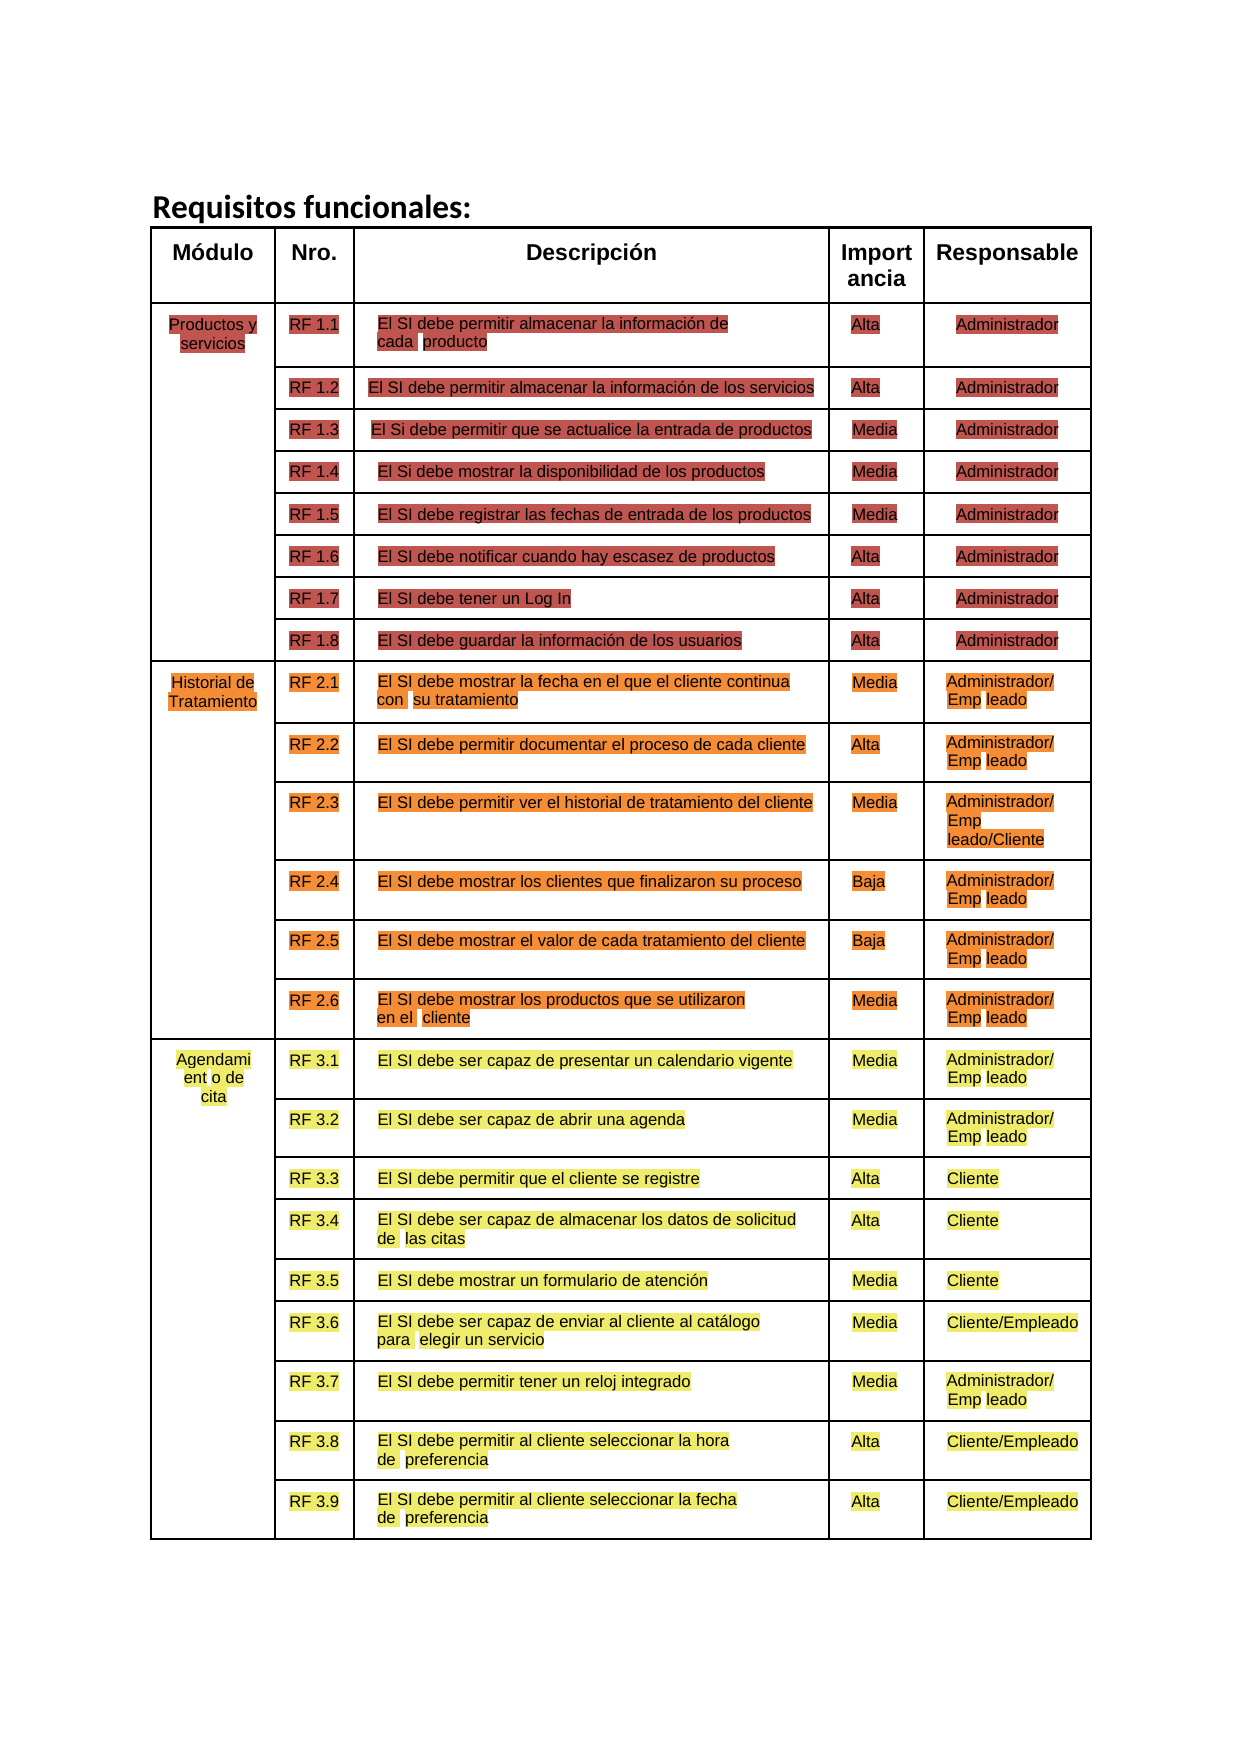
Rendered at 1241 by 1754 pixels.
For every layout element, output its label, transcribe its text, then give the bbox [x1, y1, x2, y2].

table_cell El SI debe ser capaz de presentar un calendario vigente [355, 1040, 828, 1098]
table_cell Media [830, 494, 923, 534]
table_cell Cliente [925, 1158, 1090, 1198]
table_cell Media [830, 1040, 923, 1098]
table_header Módulo [152, 229, 274, 302]
table_cell RF 2.2 [276, 724, 353, 781]
table_cell RF 1.7 [276, 578, 353, 618]
table_header Import ancia [830, 229, 923, 302]
table_cell RF 3.9 [276, 1481, 353, 1538]
table_cell El SI debe guardar la información de los usuarios [355, 620, 828, 660]
table_header Nro. [276, 229, 353, 302]
table_cell El SI debe permitir almacenar la información de los servicios [355, 368, 828, 408]
table_cell Administrador [925, 452, 1090, 492]
table_cell Media [830, 410, 923, 450]
table_cell El SI debe permitir al cliente seleccionar la hora de preferencia [355, 1422, 828, 1479]
table_cell Administrador/Emp leado/Cliente [925, 783, 1090, 859]
table_cell Administrador/Emp leado [925, 1362, 1090, 1419]
table_cell Administrador [925, 368, 1090, 408]
table_cell El SI debe permitir que el cliente se registre [355, 1158, 828, 1198]
table_cell Cliente/Empleado [925, 1422, 1090, 1479]
table_cell Cliente/Empleado [925, 1302, 1090, 1360]
table_cell Administrador/Emp leado [925, 921, 1090, 978]
table_cell Media [830, 452, 923, 492]
table_cell RF 1.4 [276, 452, 353, 492]
table_cell El SI debe mostrar el valor de cada tratamiento del cliente [355, 921, 828, 978]
table_cell RF 3.6 [276, 1302, 353, 1360]
table_cell El SI debe permitir al cliente seleccionar la fecha de preferencia [355, 1481, 828, 1538]
table_cell Cliente [925, 1260, 1090, 1300]
table_cell El SI debe permitir almacenar la información de cada producto [355, 304, 828, 366]
table_cell RF 3.8 [276, 1422, 353, 1479]
table_cell El Si debe mostrar la disponibilidad de los productos [355, 452, 828, 492]
table_cell El SI debe tener un Log In [355, 578, 828, 618]
table_cell Administrador [925, 536, 1090, 576]
table_cell Administrador/Emp leado [925, 724, 1090, 781]
table_cell Productos y servicios [152, 304, 274, 660]
table_cell Agendamient o de cita [152, 1040, 274, 1538]
table_cell Administrador/Emp leado [925, 662, 1090, 722]
table_cell Baja [830, 921, 923, 978]
table_cell RF 1.2 [276, 368, 353, 408]
table_cell El SI debe mostrar los clientes que finalizaron su proceso [355, 861, 828, 918]
table_header Responsable [925, 229, 1090, 302]
table_cell Administrador [925, 410, 1090, 450]
table_cell Baja [830, 861, 923, 918]
table_cell Media [830, 1100, 923, 1156]
table_cell Alta [830, 536, 923, 576]
table_cell Alta [830, 1200, 923, 1258]
table_cell Media [830, 980, 923, 1038]
table_cell Media [830, 1302, 923, 1360]
table_cell RF 1.1 [276, 304, 353, 366]
table_cell El SI debe mostrar un formulario de atención [355, 1260, 828, 1300]
table_cell Alta [830, 304, 923, 366]
table_cell El SI debe ser capaz de almacenar los datos de solicitud de las citas [355, 1200, 828, 1258]
table_cell Administrador [925, 620, 1090, 660]
table_cell RF 3.3 [276, 1158, 353, 1198]
table_cell RF 2.6 [276, 980, 353, 1038]
table_cell El SI debe registrar las fechas de entrada de los productos [355, 494, 828, 534]
table_cell RF 1.3 [276, 410, 353, 450]
table_cell Administrador/Emp leado [925, 1100, 1090, 1156]
table_cell RF 3.4 [276, 1200, 353, 1258]
table_cell RF 3.5 [276, 1260, 353, 1300]
table_cell Historial de Tratamiento [152, 662, 274, 1038]
table_cell Administrador [925, 578, 1090, 618]
table_cell El SI debe ser capaz de enviar al cliente al catálogo para elegir un servicio [355, 1302, 828, 1360]
table_cell Alta [830, 368, 923, 408]
table_cell Alta [830, 1422, 923, 1479]
table_cell RF 1.8 [276, 620, 353, 660]
table_cell Administrador [925, 494, 1090, 534]
table_cell Alta [830, 1158, 923, 1198]
table_cell Alta [830, 724, 923, 781]
table_cell RF 2.4 [276, 861, 353, 918]
table_cell Alta [830, 578, 923, 618]
table_cell Media [830, 662, 923, 722]
table_cell RF 3.1 [276, 1040, 353, 1098]
table_header Descripción [355, 229, 828, 302]
table_cell El SI debe notificar cuando hay escasez de productos [355, 536, 828, 576]
table_cell Cliente/Empleado [925, 1481, 1090, 1538]
table_cell El SI debe permitir ver el historial de tratamiento del cliente [355, 783, 828, 859]
text Requisitos funcionales: [152, 186, 1090, 226]
table_cell RF 1.5 [276, 494, 353, 534]
table_cell RF 2.5 [276, 921, 353, 978]
table_cell RF 1.6 [276, 536, 353, 576]
table_cell El SI debe mostrar la fecha en el que el cliente continua con su tratamiento [355, 662, 828, 722]
table_cell El SI debe mostrar los productos que se utilizaron en el cliente [355, 980, 828, 1038]
table_cell El SI debe permitir tener un reloj integrado [355, 1362, 828, 1419]
table_cell Cliente [925, 1200, 1090, 1258]
table_cell RF 3.2 [276, 1100, 353, 1156]
table_cell Media [830, 783, 923, 859]
table_cell Alta [830, 1481, 923, 1538]
table_cell Administrador [925, 304, 1090, 366]
table_cell RF 3.7 [276, 1362, 353, 1419]
table_cell Administrador/Emp leado [925, 861, 1090, 918]
table_cell Alta [830, 620, 923, 660]
table_cell El Si debe permitir que se actualice la entrada de productos [355, 410, 828, 450]
table_cell Administrador/Emp leado [925, 980, 1090, 1038]
table_cell RF 2.3 [276, 783, 353, 859]
table_cell Media [830, 1362, 923, 1419]
table_cell El SI debe ser capaz de abrir una agenda [355, 1100, 828, 1156]
table_cell Media [830, 1260, 923, 1300]
table_cell RF 2.1 [276, 662, 353, 722]
table_cell Administrador/Emp leado [925, 1040, 1090, 1098]
table_cell El SI debe permitir documentar el proceso de cada cliente [355, 724, 828, 781]
